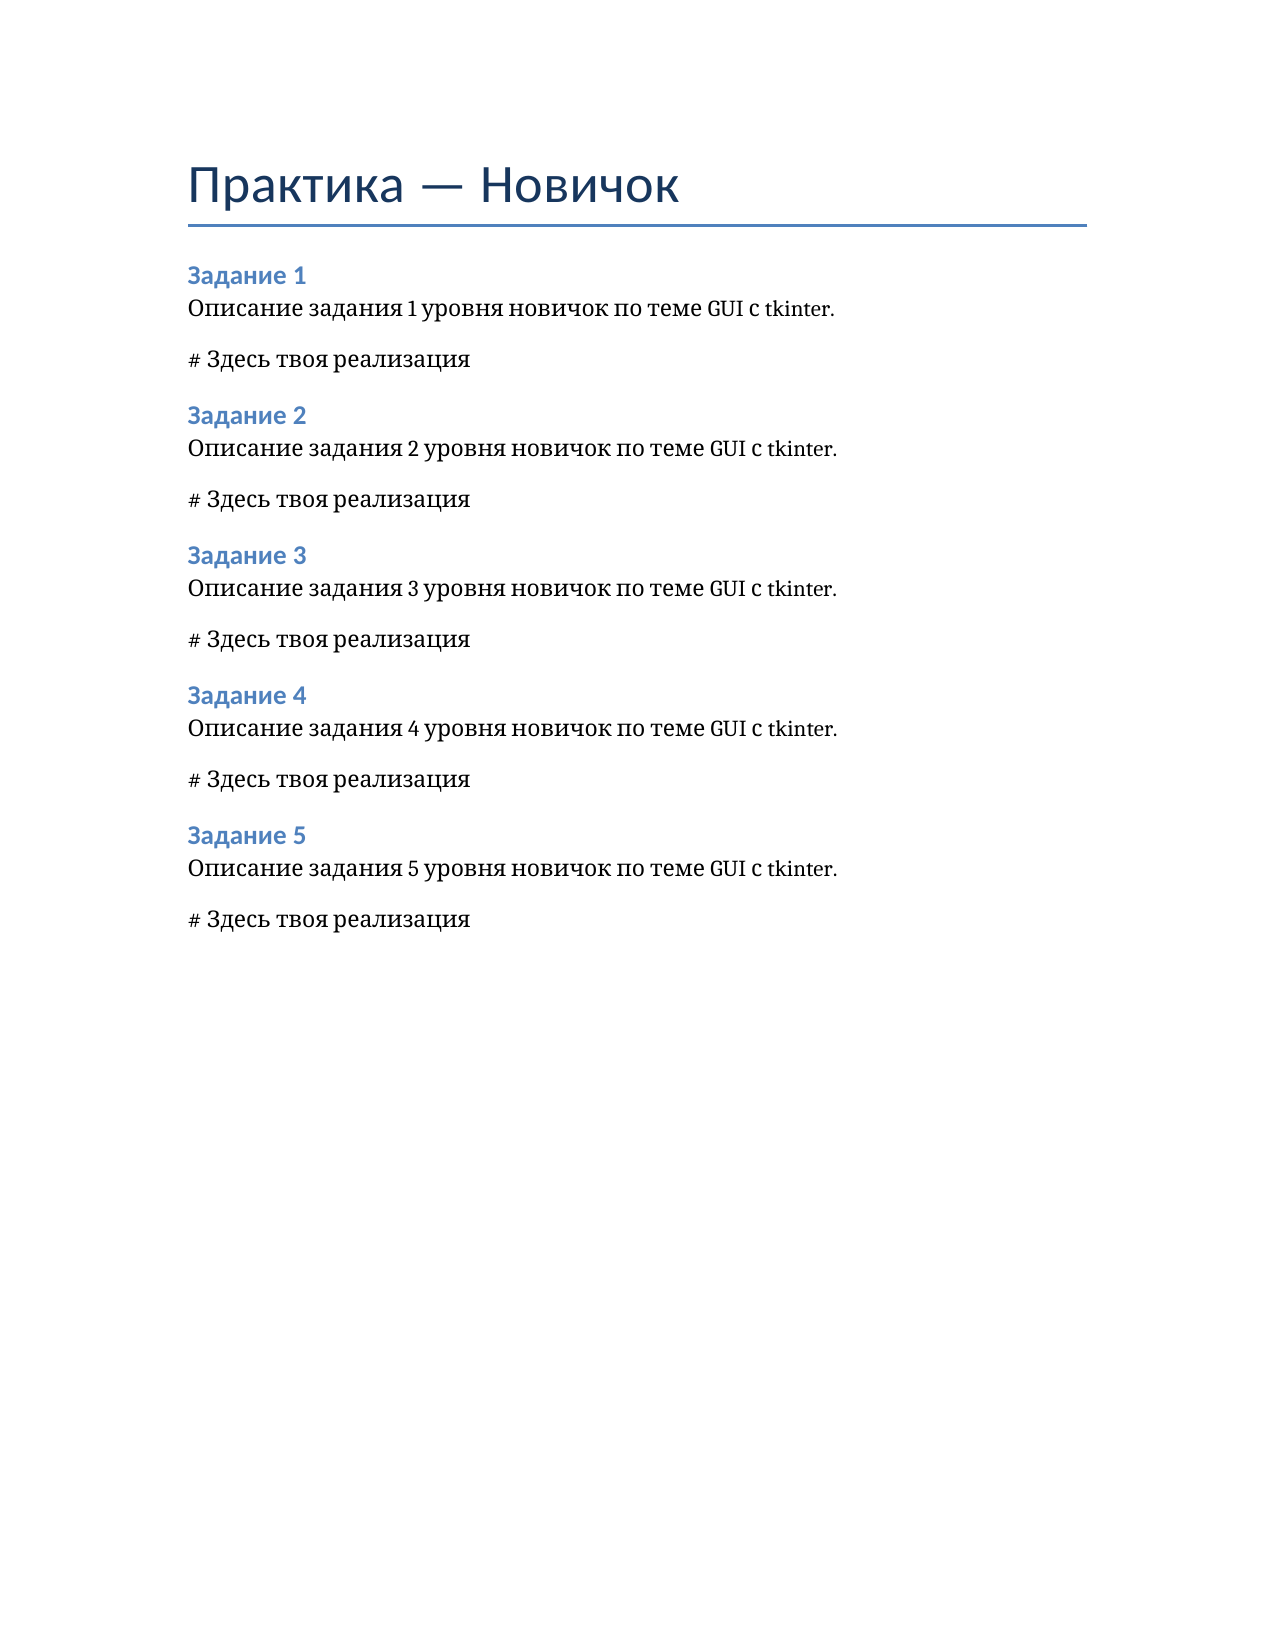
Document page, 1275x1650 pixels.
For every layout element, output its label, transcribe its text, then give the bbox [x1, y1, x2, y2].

title Практика — Новичок [187, 150, 1087, 227]
subtitle Задание 2 [187, 398, 1087, 431]
text Описание задания 1 уровня новичок по теме GUI с tkinter. [187, 296, 1087, 322]
text # Здесь твоя реализация [187, 907, 1087, 933]
text Описание задания 5 уровня новичок по теме GUI с tkinter. [187, 856, 1087, 882]
subtitle Задание 3 [187, 538, 1087, 571]
text Описание задания 2 уровня новичок по теме GUI с tkinter. [187, 436, 1087, 462]
text Описание задания 3 уровня новичок по теме GUI с tkinter. [187, 576, 1087, 602]
text # Здесь твоя реализация [187, 487, 1087, 513]
text # Здесь твоя реализация [187, 627, 1087, 653]
text # Здесь твоя реализация [187, 347, 1087, 373]
subtitle Задание 5 [187, 818, 1087, 851]
text Описание задания 4 уровня новичок по теме GUI с tkinter. [187, 716, 1087, 742]
subtitle Задание 4 [187, 678, 1087, 711]
subtitle Задание 1 [187, 258, 1087, 291]
text # Здесь твоя реализация [187, 767, 1087, 793]
